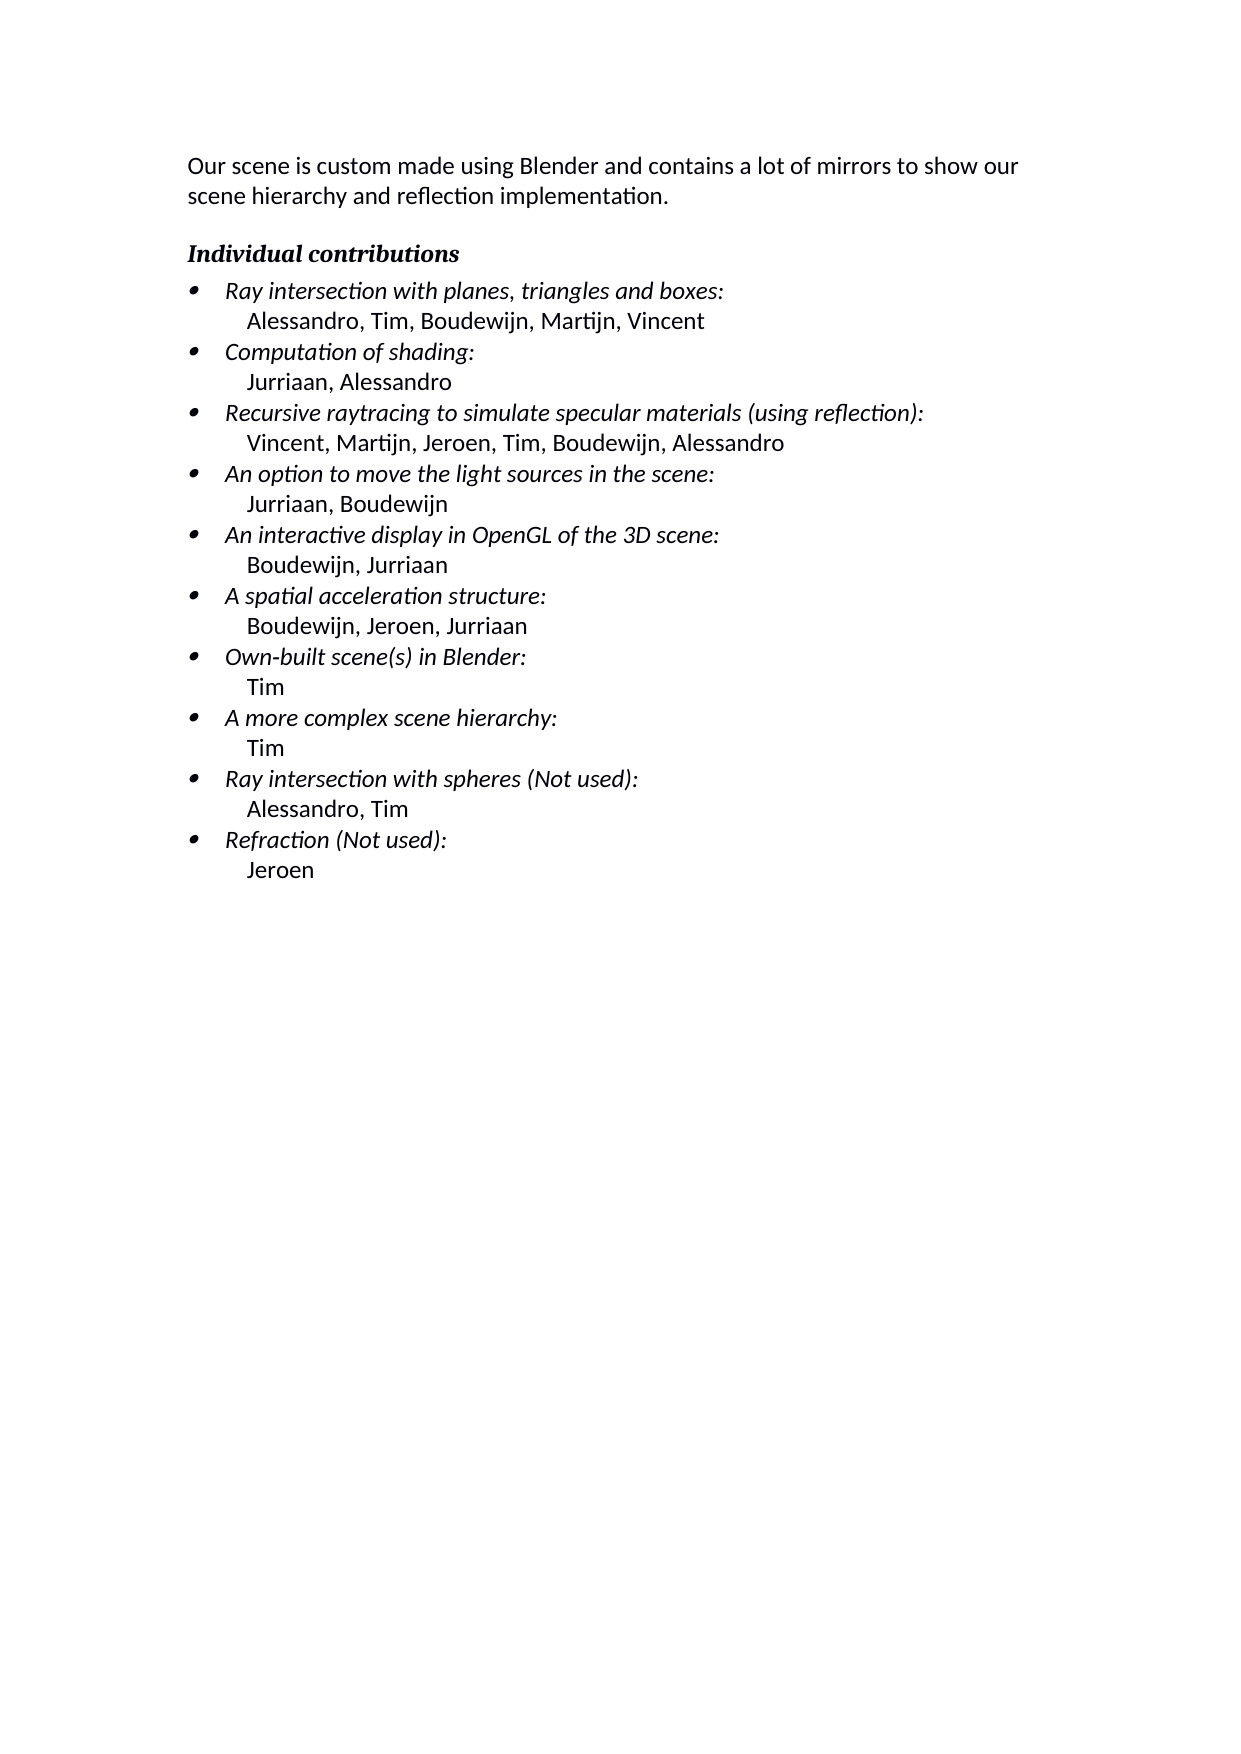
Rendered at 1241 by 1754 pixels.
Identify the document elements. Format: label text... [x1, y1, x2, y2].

list Tim [247, 672, 1053, 702]
list Alessandro, Tim, Boudewijn, Martijn, Vincent [247, 305, 1053, 336]
text Individual contributions [187, 240, 1053, 268]
list Jurriaan, Alessandro [247, 366, 1053, 397]
list A more complex scene hierarchy: [187, 702, 1053, 733]
list Recursive raytracing to simulate specular materials (using reflection): [187, 397, 1053, 427]
list An option to move the light sources in the scene: [187, 458, 1053, 488]
list Tim [247, 733, 1053, 763]
list An interactive display in OpenGL of the 3D scene: [187, 519, 1053, 549]
list A spatial acceleration structure: [187, 580, 1053, 611]
list Alessandro, Tim [247, 794, 1053, 824]
list Vincent, Martijn, Jeroen, Tim, Boudewijn, Alessandro [247, 427, 1053, 458]
list Ray intersection with spheres (Not used): [187, 763, 1053, 794]
list Boudewijn, Jurriaan [247, 549, 1053, 580]
text Jurriaan, Boudewijn [225, 488, 1053, 519]
text Our scene is custom made using Blender and contains a lot of mirrors to show our scene hierarchy and reflection implementation. [187, 150, 1053, 211]
list Jeroen [225, 855, 1053, 885]
list Own‐built scene(s) in Blender: [187, 641, 1053, 672]
list Ray intersection with planes, triangles and boxes: [187, 275, 1053, 305]
list Refraction (Not used): [187, 824, 1053, 855]
list Boudewijn, Jeroen, Jurriaan [247, 611, 1053, 641]
list Computation of shading: [187, 336, 1053, 366]
